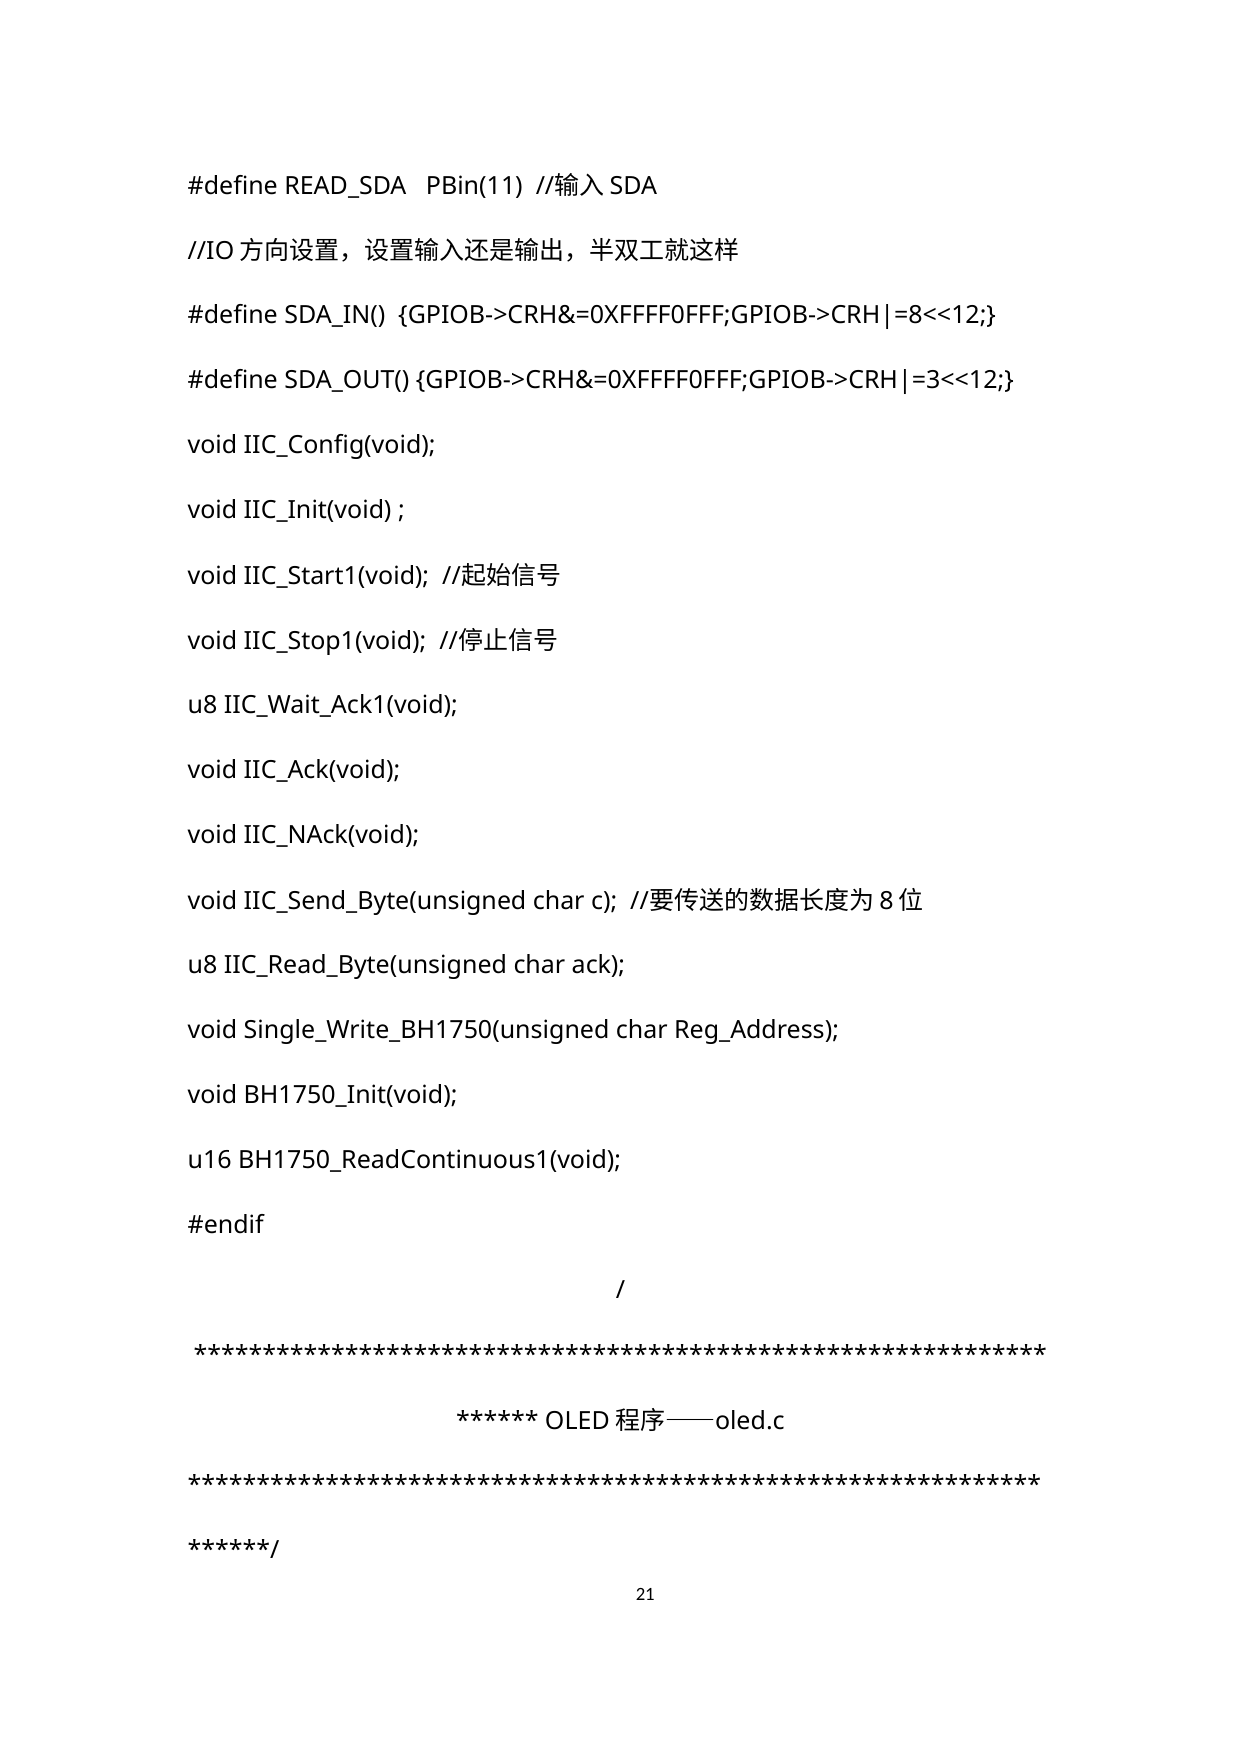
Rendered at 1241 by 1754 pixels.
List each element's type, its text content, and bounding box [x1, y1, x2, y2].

text void BH1750_Init(void); [187, 1061, 1053, 1126]
text void IIC_Start1(void); //起始信号 [187, 541, 1053, 606]
text void IIC_Stop1(void); //停止信号 [187, 606, 1053, 671]
text #define READ_SDA PBin(11) //输入SDA [187, 151, 1053, 216]
text #endif [187, 1191, 1053, 1256]
text u8 IIC_Wait_Ack1(void); [187, 671, 1053, 736]
text u8 IIC_Read_Byte(unsigned char ack); [187, 931, 1053, 996]
text //IO方向设置，设置输入还是输出，半双工就这样 [187, 216, 1053, 281]
text /******************************************************************** OLED程序——oled.c [187, 1256, 1053, 1451]
text void IIC_Init(void) ; [187, 476, 1053, 541]
text u16 BH1750_ReadContinuous1(void); [187, 1126, 1053, 1191]
text void IIC_Ack(void); [187, 736, 1053, 801]
text void Single_Write_BH1750(unsigned char Reg_Address); [187, 996, 1053, 1061]
text ********************************************************************/ [187, 1451, 1053, 1581]
text void IIC_NAck(void); [187, 801, 1053, 866]
text #define SDA_OUT() {GPIOB->CRH&=0XFFFF0FFF;GPIOB->CRH|=3<<12;} [187, 346, 1053, 411]
text void IIC_Config(void); [187, 411, 1053, 476]
text #define SDA_IN() {GPIOB->CRH&=0XFFFF0FFF;GPIOB->CRH|=8<<12;} [187, 281, 1053, 346]
text void IIC_Send_Byte(unsigned char c); //要传送的数据长度为8位 [187, 866, 1053, 931]
